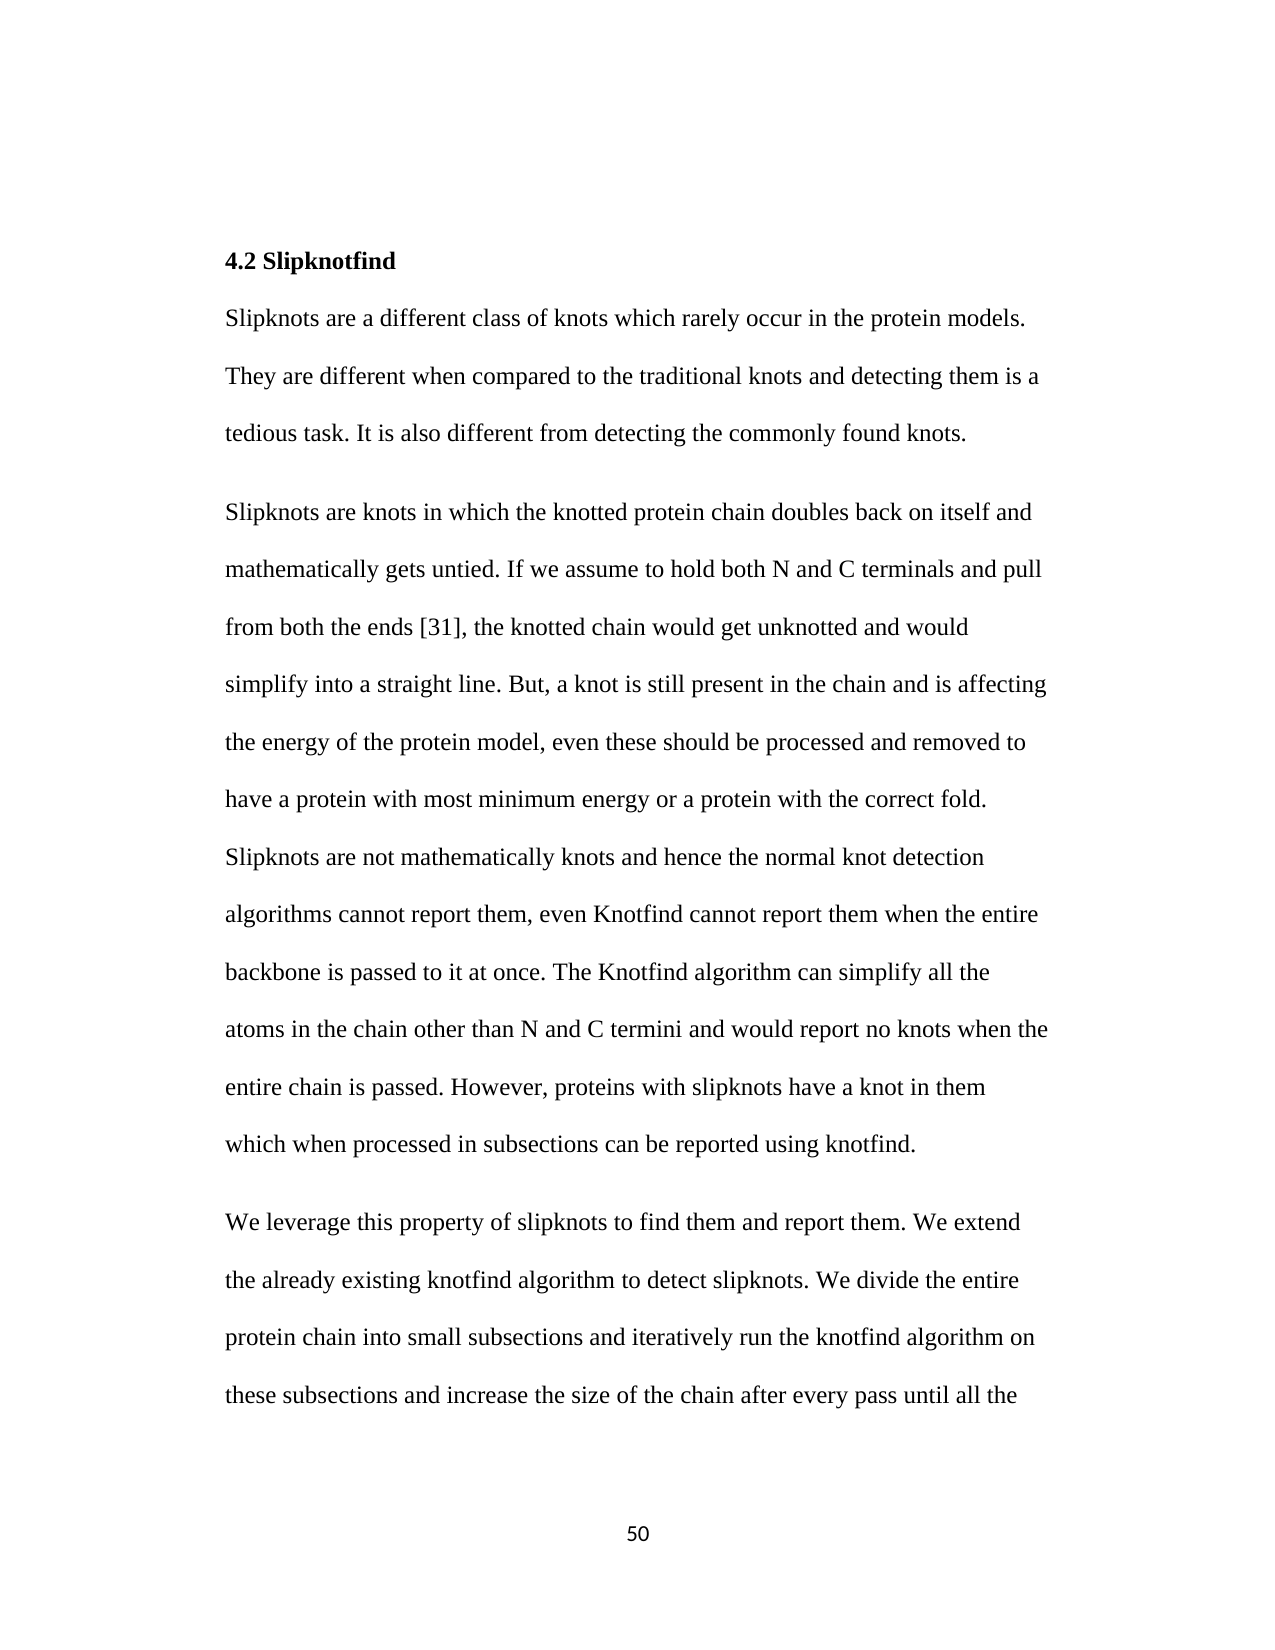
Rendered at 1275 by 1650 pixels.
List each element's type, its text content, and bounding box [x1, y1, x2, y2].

subtitle 4.2 Slipknotfind [225, 246, 1050, 274]
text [225, 1207, 1050, 1409]
text Slipknots are a different class of knots which rarely occur in the protein models. They are different when compared to the traditional knots and detecting them is a tedious task. It is also different from detecting the commonly found knots. [225, 303, 1050, 447]
text Slipknots are knots in which the knotted protein chain doubles back on itself and mathematically gets untied. If we assume to hold both N and C terminals and pull from both the ends [31], the knotted chain would get unknotted and would simplify into a straight line. But, a knot is still present in the chain and is affecting the energy of the protein model, even these should be processed and removed to have a protein with most minimum energy or a protein with the correct fold. Slipknots are not mathematically knots and hence the normal knot detection algorithms cannot report them, even Knotfind cannot report them when the entire backbone is passed to it at once. The Knotfind algorithm can simplify all the atoms in the chain other than N and C termini and would report no knots when the entire chain is passed. However, proteins with slipknots have a knot in them which when processed in subsections can be reported using knotfind. [225, 497, 1050, 1158]
